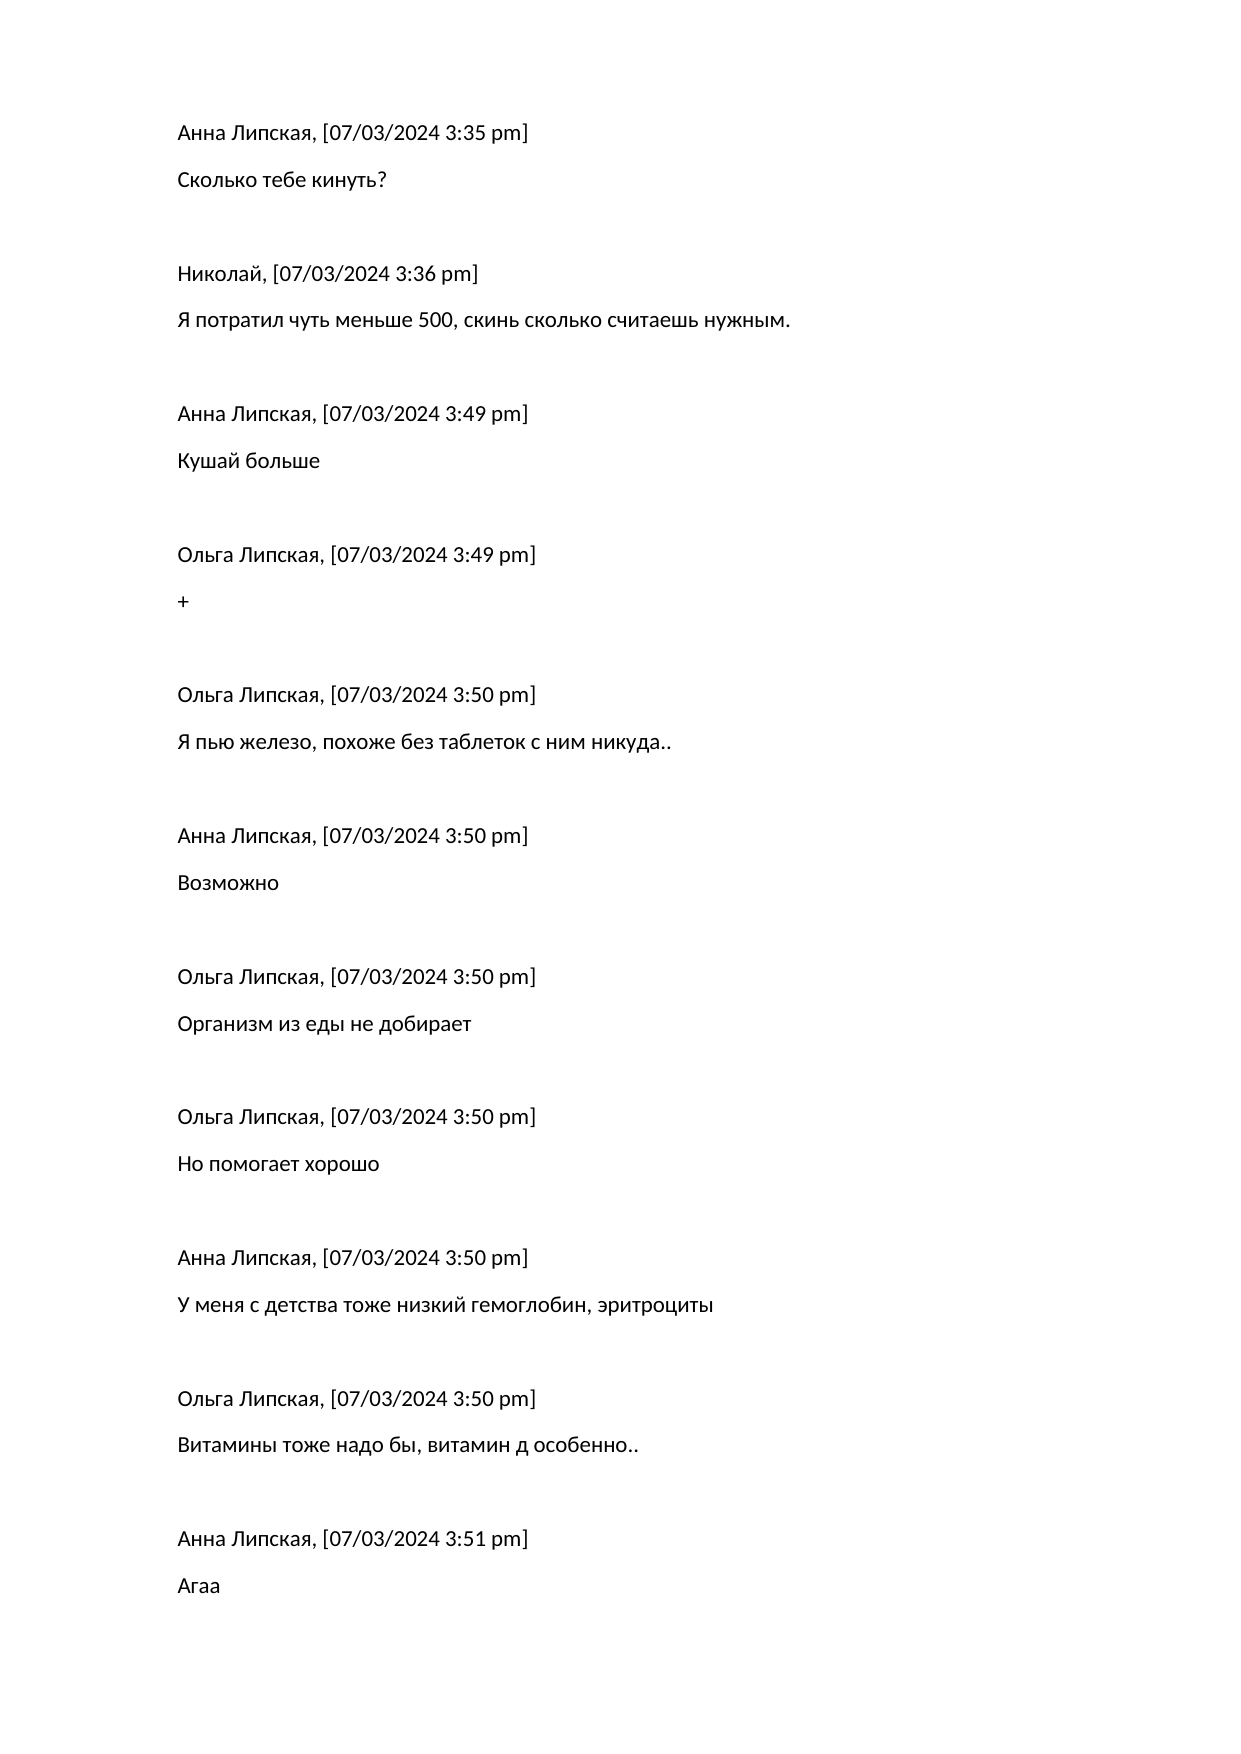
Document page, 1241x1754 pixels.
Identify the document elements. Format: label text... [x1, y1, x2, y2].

text Я потратил чуть меньше 500, скинь сколько считаешь нужным. [177, 306, 1152, 334]
text Агаа [177, 1571, 1152, 1599]
text Ольга Липская, [07/03/2024 3:49 pm] [177, 540, 1152, 568]
text Ольга Липская, [07/03/2024 3:50 pm] [177, 681, 1152, 709]
text Анна Липская, [07/03/2024 3:51 pm] [177, 1524, 1152, 1552]
text Кушай больше [177, 446, 1152, 474]
text Но помогает хорошо [177, 1149, 1152, 1177]
text + [177, 587, 1152, 615]
text Я пью железо, похоже без таблеток с ним никуда.. [177, 727, 1152, 756]
text Сколько тебе кинуть? [177, 165, 1152, 193]
text Анна Липская, [07/03/2024 3:50 pm] [177, 821, 1152, 849]
text У меня с детства тоже низкий гемоглобин, эритроциты [177, 1290, 1152, 1318]
text Возможно [177, 868, 1152, 896]
text Анна Липская, [07/03/2024 3:50 pm] [177, 1243, 1152, 1271]
text Ольга Липская, [07/03/2024 3:50 pm] [177, 962, 1152, 990]
text Организм из еды не добирает [177, 1009, 1152, 1037]
text Ольга Липская, [07/03/2024 3:50 pm] [177, 1102, 1152, 1131]
text Витамины тоже надо бы, витамин д особенно.. [177, 1431, 1152, 1459]
text Анна Липская, [07/03/2024 3:49 pm] [177, 399, 1152, 427]
text Анна Липская, [07/03/2024 3:35 pm] [177, 118, 1152, 146]
text Николай, [07/03/2024 3:36 pm] [177, 259, 1152, 287]
text Ольга Липская, [07/03/2024 3:50 pm] [177, 1384, 1152, 1412]
